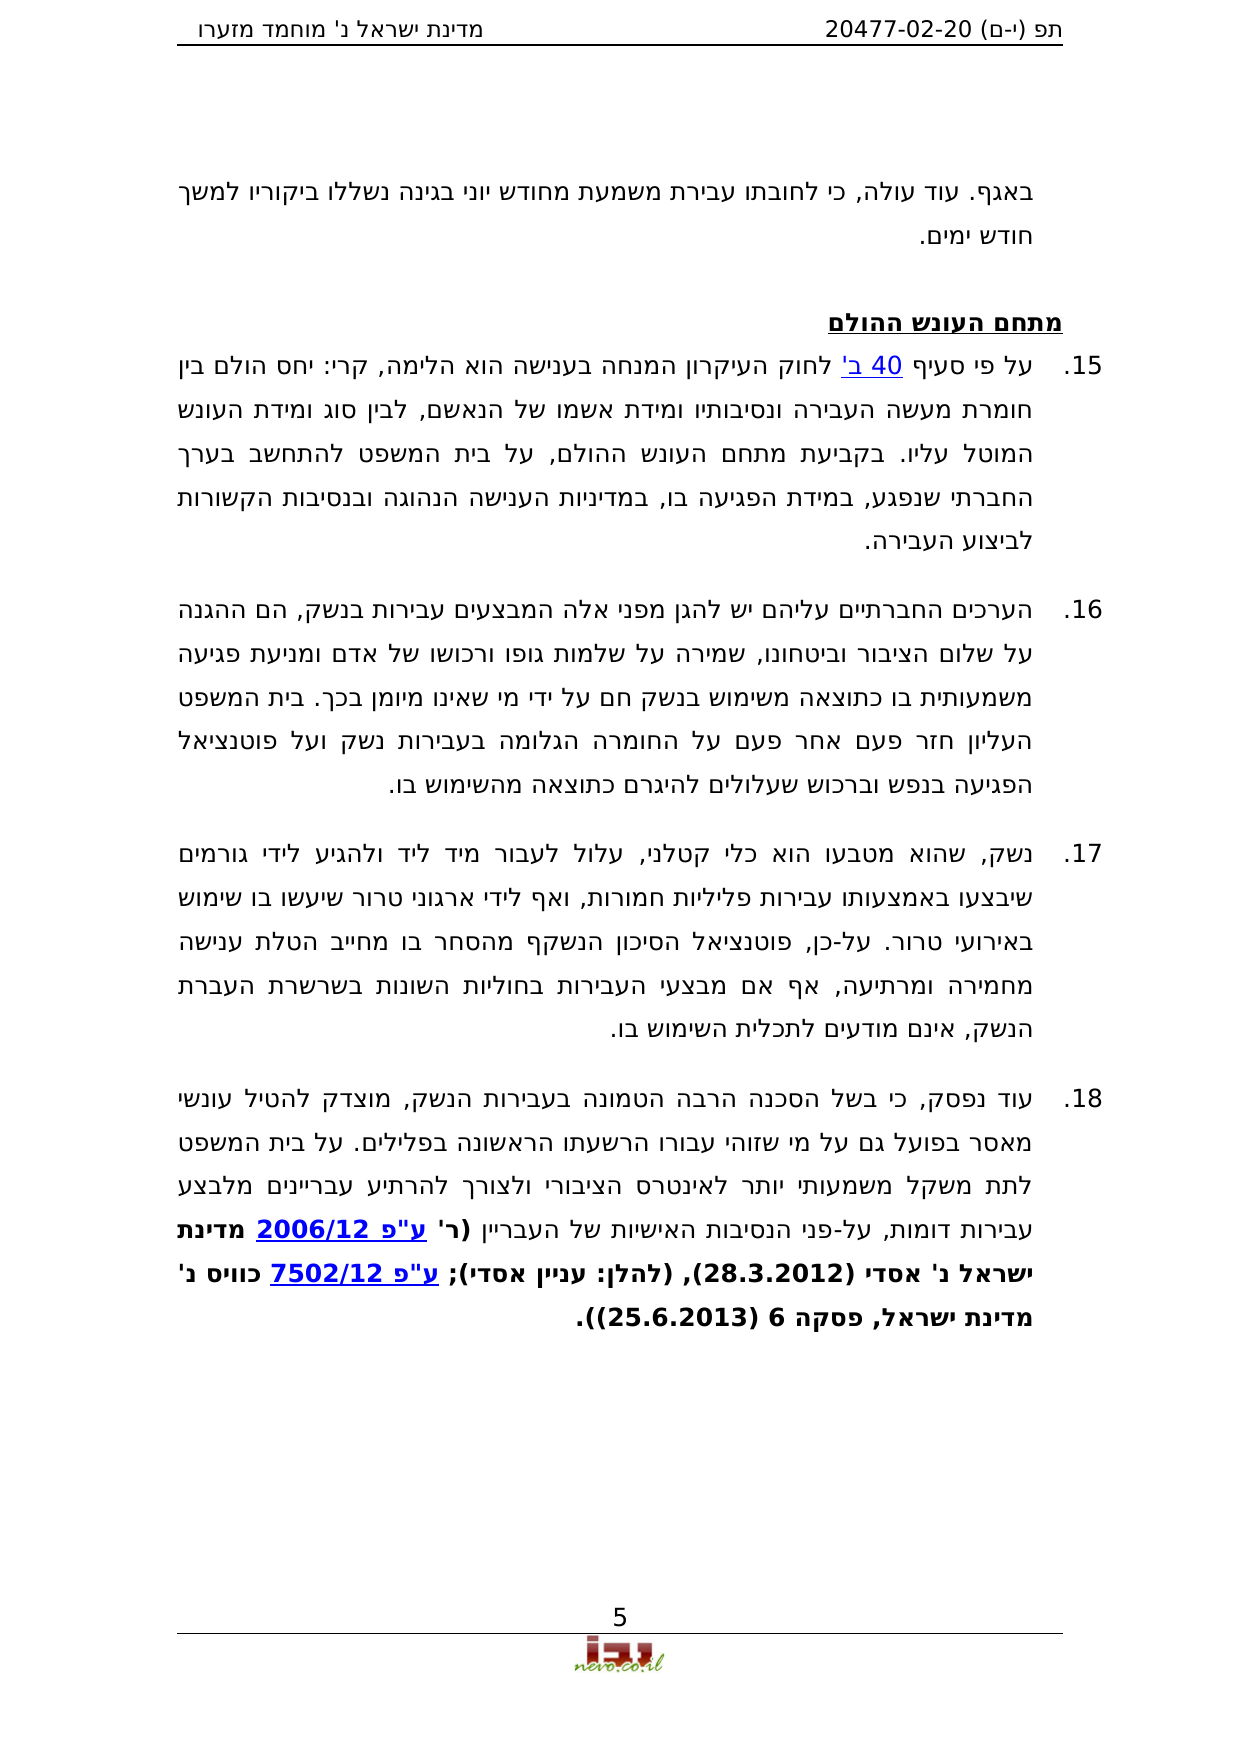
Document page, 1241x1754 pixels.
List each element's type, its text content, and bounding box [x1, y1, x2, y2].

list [177, 177, 1063, 250]
list נשק, שהוא מטבעו הוא כלי קטלני, עלול לעבור מיד ליד ולהגיע לידי גורמים שיבצעו באמצעותו עבירות פליליות חמורות, ואף לידי ארגוני טרור שיעשו בו שימוש באירועי טרור. על-כן, פוטנציאל הסיכון הנשקף מהסחר בו מחייב הטלת ענישה מחמירה ומרתיעה, אף אם מבצעי העבירות בחוליות השונות בשרשרת העברת הנשק, אינם מודעים לתכלית השימוש בו. [177, 840, 1063, 1044]
list על פי סעיף 40 ב' לחוק העיקרון המנחה בענישה הוא הלימה, קרי: יחס הולם בין חומרת מעשה העבירה ונסיבותיו ומידת אשמו של הנאשם, לבין סוג ומידת העונש המוטל עליו. בקביעת מתחם העונש ההולם, על בית המשפט להתחשב בערך החברתי שנפגע, במידת הפגיעה בו, במדיניות הענישה הנהוגה ובנסיבות הקשורות לביצוע העבירה. [177, 352, 1063, 556]
list עוד נפסק, כי בשל הסכנה הרבה הטמונה בעבירות הנשק, מוצדק להטיל עונשי מאסר בפועל גם על מי שזוהי עבורו הרשעתו הראשונה בפלילים. על בית המשפט לתת משקל משמעותי יותר לאינטרס הציבורי ולצורך להרתיע עבריינים מלבצע עבירות דומות, על-פני הנסיבות האישיות של העבריין (ר' ע"פ 2006/12 מדינת ישראל נ' אסדי (28.3.2012), (להלן: עניין אסדי); ע"פ 7502/12 כוויס נ' מדינת ישראל, פסקה 6 (25.6.2013)). [177, 1084, 1063, 1332]
list הערכים החברתיים עליהם יש להגן מפני אלה המבצעים עבירות בנשק, הם ההגנה על שלום הציבור וביטחונו, שמירה על שלמות גופו ורכושו של אדם ומניעת פגיעה משמעותית בו כתוצאה משימוש בנשק חם על ידי מי שאינו מיומן בכך. בית המשפט העליון חזר פעם אחר פעם על החומרה הגלומה בעבירות נשק ועל פוטנציאל הפגיעה בנפש וברכוש שעלולים להיגרם כתוצאה מהשימוש בו. [177, 595, 1063, 799]
picture [574, 1635, 666, 1673]
text מתחם העונש ההולם [177, 308, 1063, 337]
